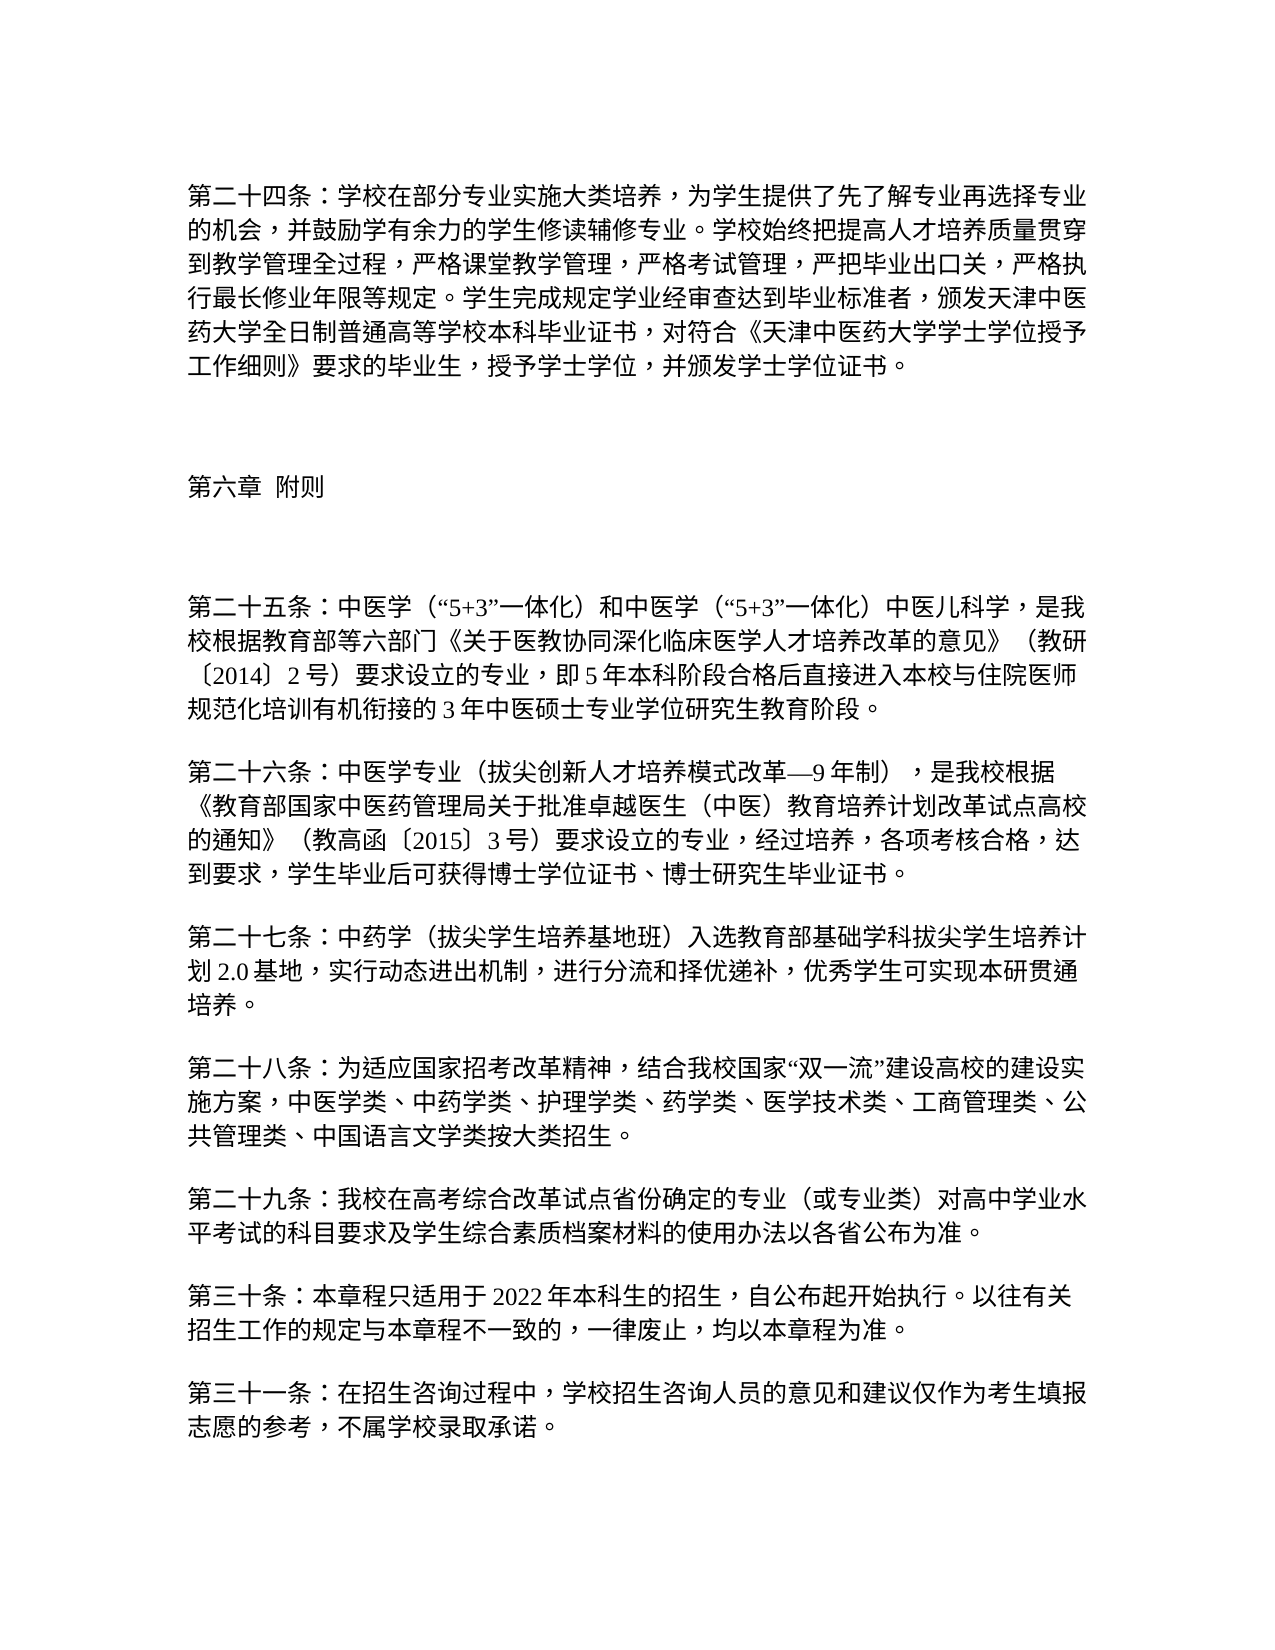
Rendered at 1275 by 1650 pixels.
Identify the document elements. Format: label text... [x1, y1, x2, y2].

text 第三十一条：在招生咨询过程中，学校招生咨询人员的意见和建议仅作为考生填报志愿的参考，不属学校录取承诺。 [187, 1375, 1087, 1443]
text 第二十八条：为适应国家招考改革精神，结合我校国家“双一流”建设高校的建设实施方案，中医学类、中药学类、护理学类、药学类、医学技术类、工商管理类、公共管理类、中国语言文学类按大类招生。 [187, 1051, 1087, 1153]
text 第三十条：本章程只适用于2022年本科生的招生，自公布起开始执行。以往有关招生工作的规定与本章程不一致的，一律废止，均以本章程为准。 [187, 1278, 1087, 1347]
text 第二十四条：学校在部分专业实施大类培养，为学生提供了先了解专业再选择专业的机会，并鼓励学有余力的学生修读辅修专业。学校始终把提高人才培养质量贯穿到教学管理全过程，严格课堂教学管理，严格考试管理，严把毕业出口关，严格执行最长修业年限等规定。学生完成规定学业经审查达到毕业标准者，颁发天津中医药大学全日制普通高等学校本科毕业证书，对符合《天津中医药大学学士学位授予工作细则》要求的毕业生，授予学士学位，并颁发学士学位证书。 [187, 179, 1087, 383]
text 第六章 附则 [187, 469, 1087, 503]
text 第二十九条：我校在高考综合改革试点省份确定的专业（或专业类）对高中学业水平考试的科目要求及学生综合素质档案材料的使用办法以各省公布为准。 [187, 1182, 1087, 1250]
text 第二十七条：中药学（拔尖学生培养基地班）入选教育部基础学科拔尖学生培养计划2.0基地，实行动态进出机制，进行分流和择优递补，优秀学生可实现本研贯通培养。 [187, 920, 1087, 1022]
text 第二十五条：中医学（“5+3”一体化）和中医学（“5+3”一体化）中医儿科学，是我校根据教育部等六部门《关于医教协同深化临床医学人才培养改革的意见》（教研〔2014〕2号）要求设立的专业，即5年本科阶段合格后直接进入本校与住院医师规范化培训有机衔接的3年中医硕士专业学位研究生教育阶段。 [187, 590, 1087, 726]
text 第二十六条：中医学专业（拔尖创新人才培养模式改革—9年制），是我校根据《教育部国家中医药管理局关于批准卓越医生（中医）教育培养计划改革试点高校的通知》（教高函〔2015〕3号）要求设立的专业，经过培养，各项考核合格，达到要求，学生毕业后可获得博士学位证书、博士研究生毕业证书。 [187, 755, 1087, 891]
